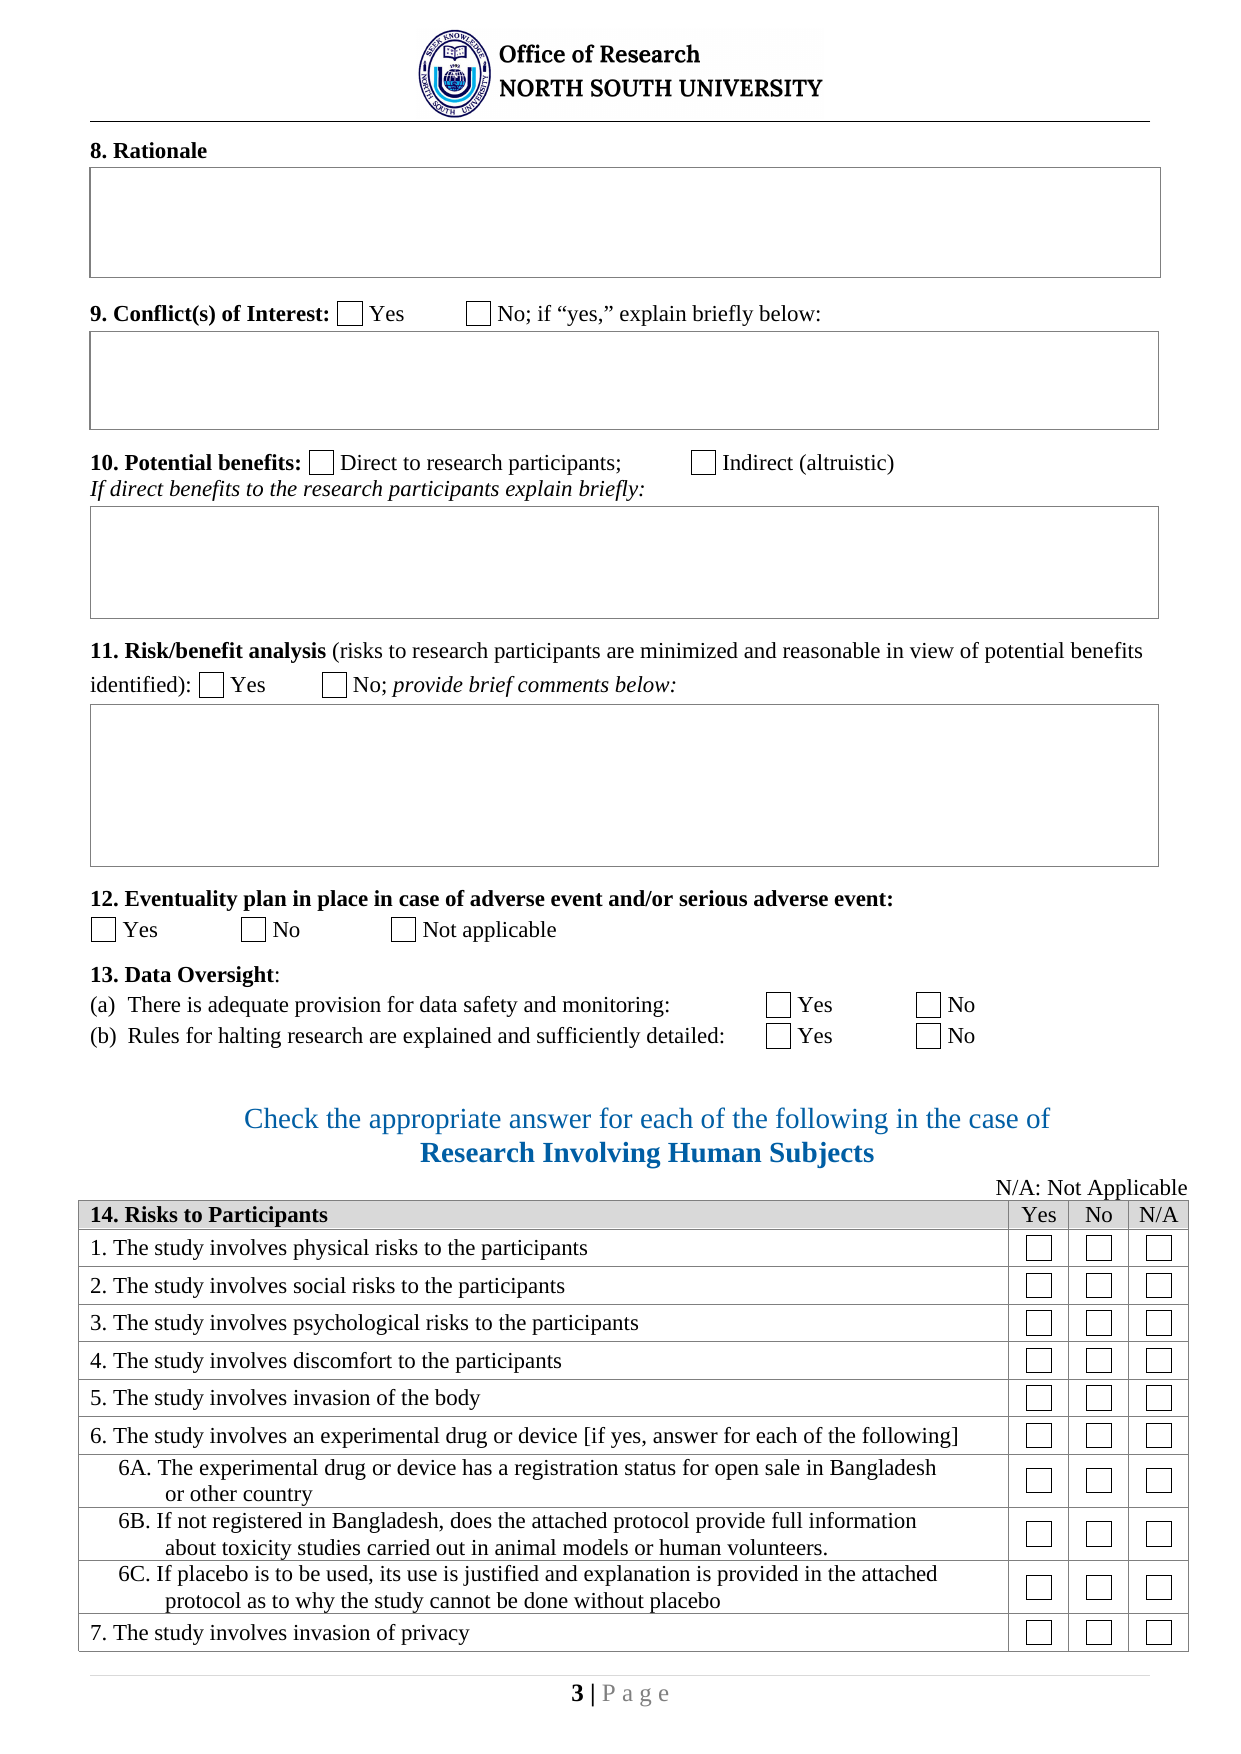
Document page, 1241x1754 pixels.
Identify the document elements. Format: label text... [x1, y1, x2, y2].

table_header [91, 507, 1158, 618]
table_cell [1009, 1230, 1068, 1266]
table_header No [1069, 1201, 1128, 1228]
table_cell 6B. If not registered in Bangladesh, does the attached protocol provide full information about toxicity studies carried out in animal models or human volunteers. [79, 1508, 1008, 1560]
table_header Yes [1009, 1201, 1068, 1228]
table_cell [1129, 1508, 1188, 1560]
table_cell [1069, 1380, 1128, 1416]
table_cell [1069, 1230, 1128, 1266]
text 10. Potential benefits: Direct to research participants; Indirect (altruistic) [90, 449, 1150, 476]
table_cell [1069, 1455, 1128, 1507]
table_cell [1009, 1455, 1068, 1507]
table_cell [1009, 1561, 1068, 1613]
list Research Involving Human Subjects [81, 1135, 1214, 1169]
table_cell 1. The study involves physical risks to the participants [79, 1230, 1008, 1266]
table_cell [1129, 1267, 1188, 1303]
table_cell [1069, 1508, 1128, 1560]
table_cell 3. The study involves psychological risks to the participants [79, 1305, 1008, 1341]
text 12. Eventuality plan in place in case of adverse event and/or serious adverse event: [90, 886, 1204, 912]
list There is adequate provision for data safety and monitoring: Yes No [90, 991, 1150, 1018]
table_cell [1129, 1305, 1188, 1341]
table_cell [1009, 1342, 1068, 1378]
list Rules for halting research are explained and sufficiently detailed: Yes No [90, 1022, 1150, 1049]
table_cell [1009, 1267, 1068, 1303]
text If direct benefits to the research participants explain briefly: [90, 476, 1150, 502]
table_cell [1069, 1614, 1128, 1651]
table_cell 4. The study involves discomfort to the participants [79, 1342, 1008, 1378]
table_cell 5. The study involves invasion of the body [79, 1380, 1008, 1416]
table_header [91, 332, 1158, 429]
text 11. Risk/benefit analysis (risks to research participants are minimized and reasonable in view of potential benefits identified): Yes No; provide brief comments below: [90, 637, 1150, 699]
table_cell [1009, 1508, 1068, 1560]
table_cell [1069, 1305, 1128, 1341]
table_cell [1009, 1305, 1068, 1341]
text 9. Conflict(s) of Interest: Yes No; if “yes,” explain briefly below: [90, 300, 1150, 326]
text 13. Data Oversight: [90, 961, 1150, 988]
table_header N/A [1129, 1201, 1188, 1228]
table_cell 6. The study involves an experimental drug or device [if yes, answer for each of the following] [79, 1417, 1008, 1453]
text 8. Rationale [90, 137, 1150, 163]
table_cell [1129, 1380, 1188, 1416]
table_header 14. Risks to Participants [79, 1201, 1008, 1228]
table_cell [1129, 1455, 1188, 1507]
table_cell 6A. The experimental drug or device has a registration status for open sale in Bangladesh or other country [79, 1455, 1008, 1507]
table_header [91, 705, 1158, 866]
text N/A: Not Applicable [90, 1174, 1187, 1200]
table_cell [1069, 1417, 1128, 1453]
table_cell [1129, 1417, 1188, 1453]
table_cell [1069, 1267, 1128, 1303]
picture [416, 28, 824, 119]
table_cell [1009, 1614, 1068, 1651]
table_cell [1129, 1342, 1188, 1378]
table_cell [1129, 1561, 1188, 1613]
table_cell 6C. If placebo is to be used, its use is justified and explanation is provided in the attached protocol as to why the study cannot be done without placebo [79, 1561, 1008, 1613]
table_cell [1009, 1417, 1068, 1453]
table_cell [1129, 1230, 1188, 1266]
table_cell 7. The study involves invasion of privacy [79, 1614, 1008, 1651]
table_header [91, 168, 1160, 277]
table_cell [1069, 1342, 1128, 1378]
list Check the appropriate answer for each of the following in the case of [81, 1102, 1214, 1135]
table_cell [1069, 1561, 1128, 1613]
text Yes No Not applicable [90, 916, 1204, 942]
table_cell [1129, 1614, 1188, 1651]
table_cell 2. The study involves social risks to the participants [79, 1267, 1008, 1303]
table_cell [1009, 1380, 1068, 1416]
